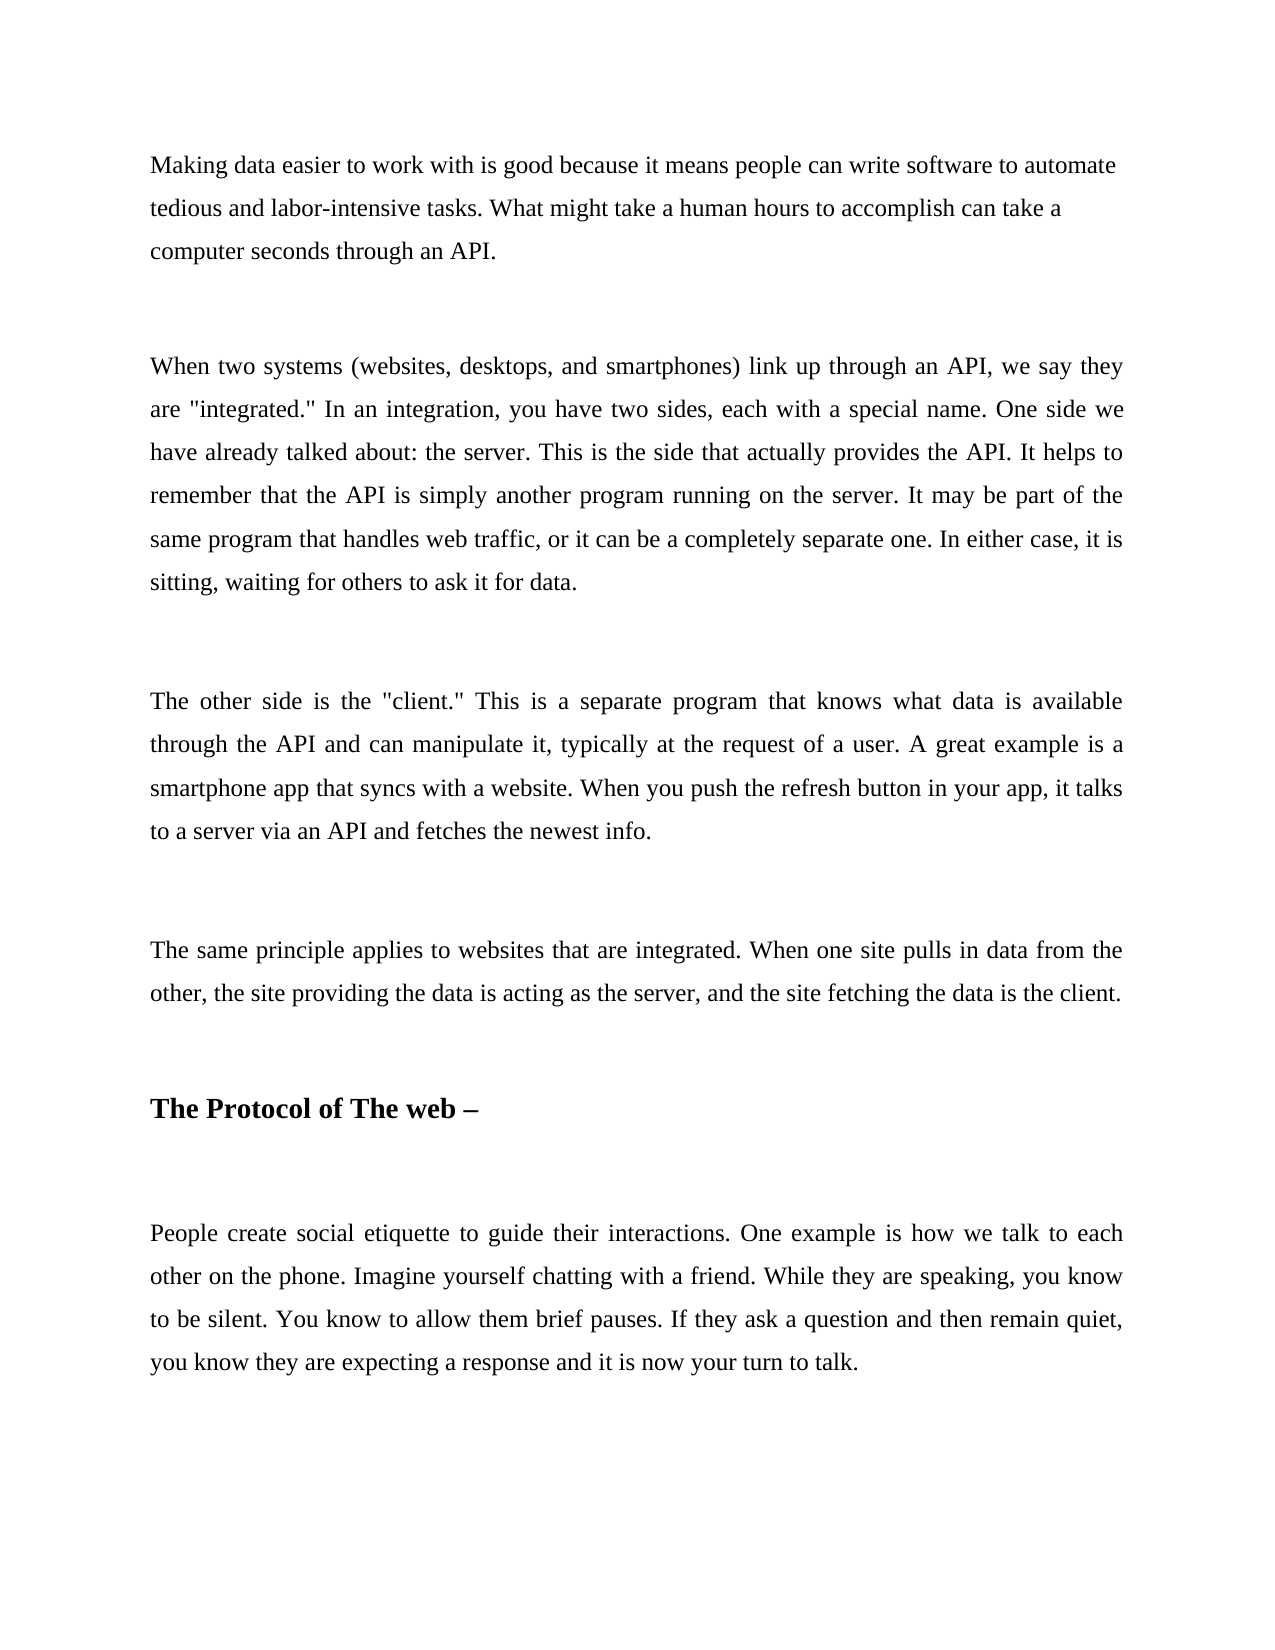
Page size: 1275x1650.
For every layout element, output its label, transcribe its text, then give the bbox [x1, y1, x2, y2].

text When two systems (websites, desktops, and smartphones) link up through an API, we say they are "integrated." In an integration, you have two sides, each with a special name. One side we have already talked about: the server. This is the side that actually provides the API. It helps to remember that the API is simply another program running on the server. It may be part of the same program that handles web traffic, or it can be a completely separate one. In either case, it is sitting, waiting for others to ask it for data. [150, 351, 1125, 596]
text The other side is the "client." This is a separate program that knows what data is available through the API and can manipulate it, typically at the request of a user. A great example is a smartphone app that syncs with a website. When you push the refresh button in your app, it talks to a server via an API and fetches the newest info. [150, 686, 1125, 844]
text Making data easier to work with is good because it means people can write software to automate tedious and labor-intensive tasks. What might take a human hours to accomplish can take a computer seconds through an API. [150, 150, 1125, 265]
text People create social etiquette to guide their interactions. One example is how we talk to each other on the phone. Imagine yourself chatting with a friend. While they are speaking, you know to be silent. You know to allow them brief pauses. If they ask a question and then remain quiet, you know they are expecting a response and it is now your turn to talk. [150, 1218, 1125, 1376]
text The Protocol of The web – [150, 1091, 1125, 1124]
text The same principle applies to websites that are integrated. When one site pulls in data from the other, the site providing the data is acting as the server, and the site fetching the data is the client. [150, 935, 1125, 1007]
